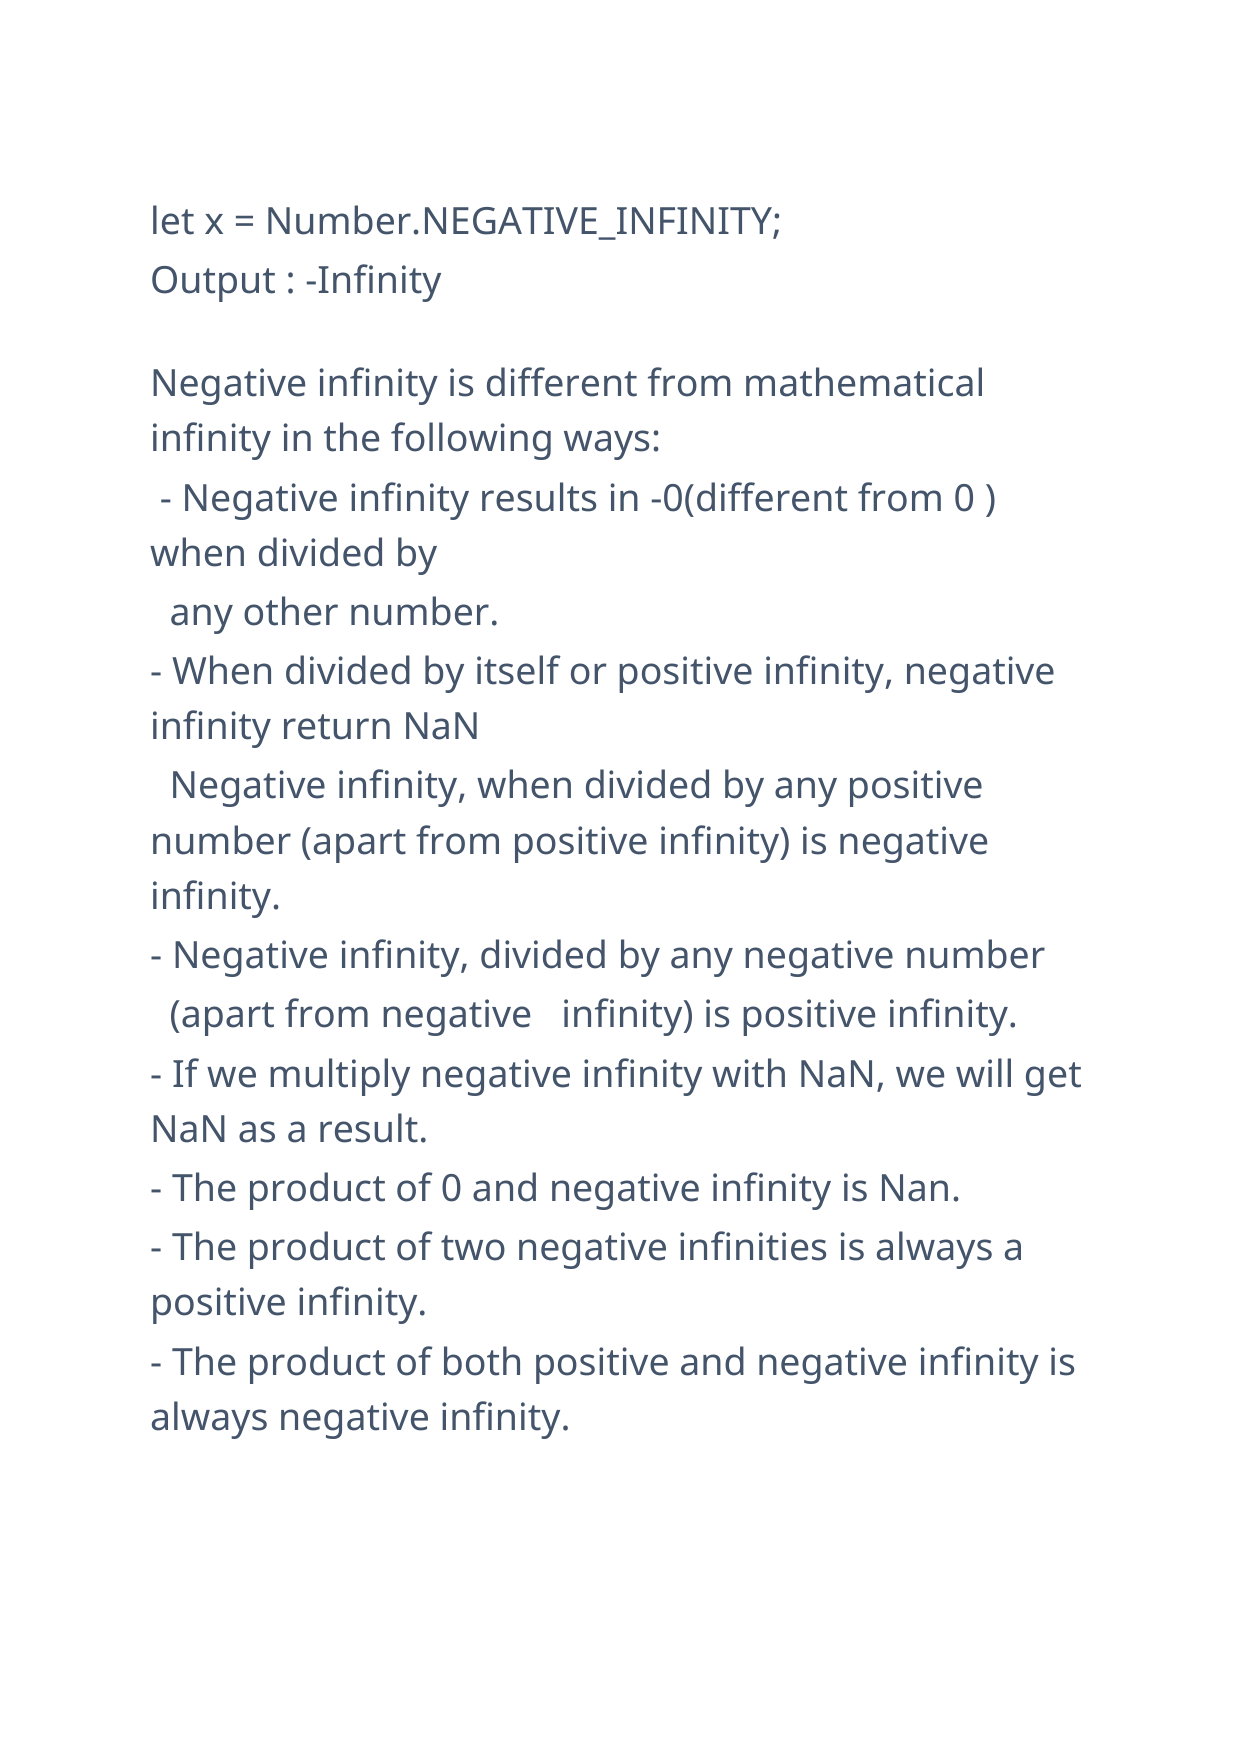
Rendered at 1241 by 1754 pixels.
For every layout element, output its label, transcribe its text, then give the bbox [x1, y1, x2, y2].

subtitle let x = Number.NEGATIVE_INFINITY; [150, 194, 1090, 245]
subtitle - If we multiply negative infinity with NaN, we will get NaN as a result. [150, 1047, 1090, 1153]
subtitle Output : -Infinity [150, 253, 1090, 304]
subtitle - Negative infinity results in -0(different from 0 ) when divided by [150, 471, 1090, 577]
subtitle - When divided by itself or positive infinity, negative infinity return NaN [150, 644, 1090, 751]
subtitle - Negative infinity, divided by any negative number [150, 928, 1090, 979]
subtitle any other number. [150, 585, 1090, 636]
subtitle Negative infinity, when divided by any positive number (apart from positive infinity) is negative infinity. [150, 759, 1090, 920]
subtitle (apart from negative infinity) is positive infinity. [150, 988, 1090, 1039]
subtitle - The product of two negative infinities is always a positive infinity. [150, 1221, 1090, 1327]
subtitle - The product of 0 and negative infinity is Nan. [150, 1161, 1090, 1212]
subtitle - The product of both positive and negative infinity is always negative infinity. [150, 1335, 1090, 1441]
subtitle Negative infinity is different from mathematical infinity in the following ways: [150, 356, 1090, 463]
